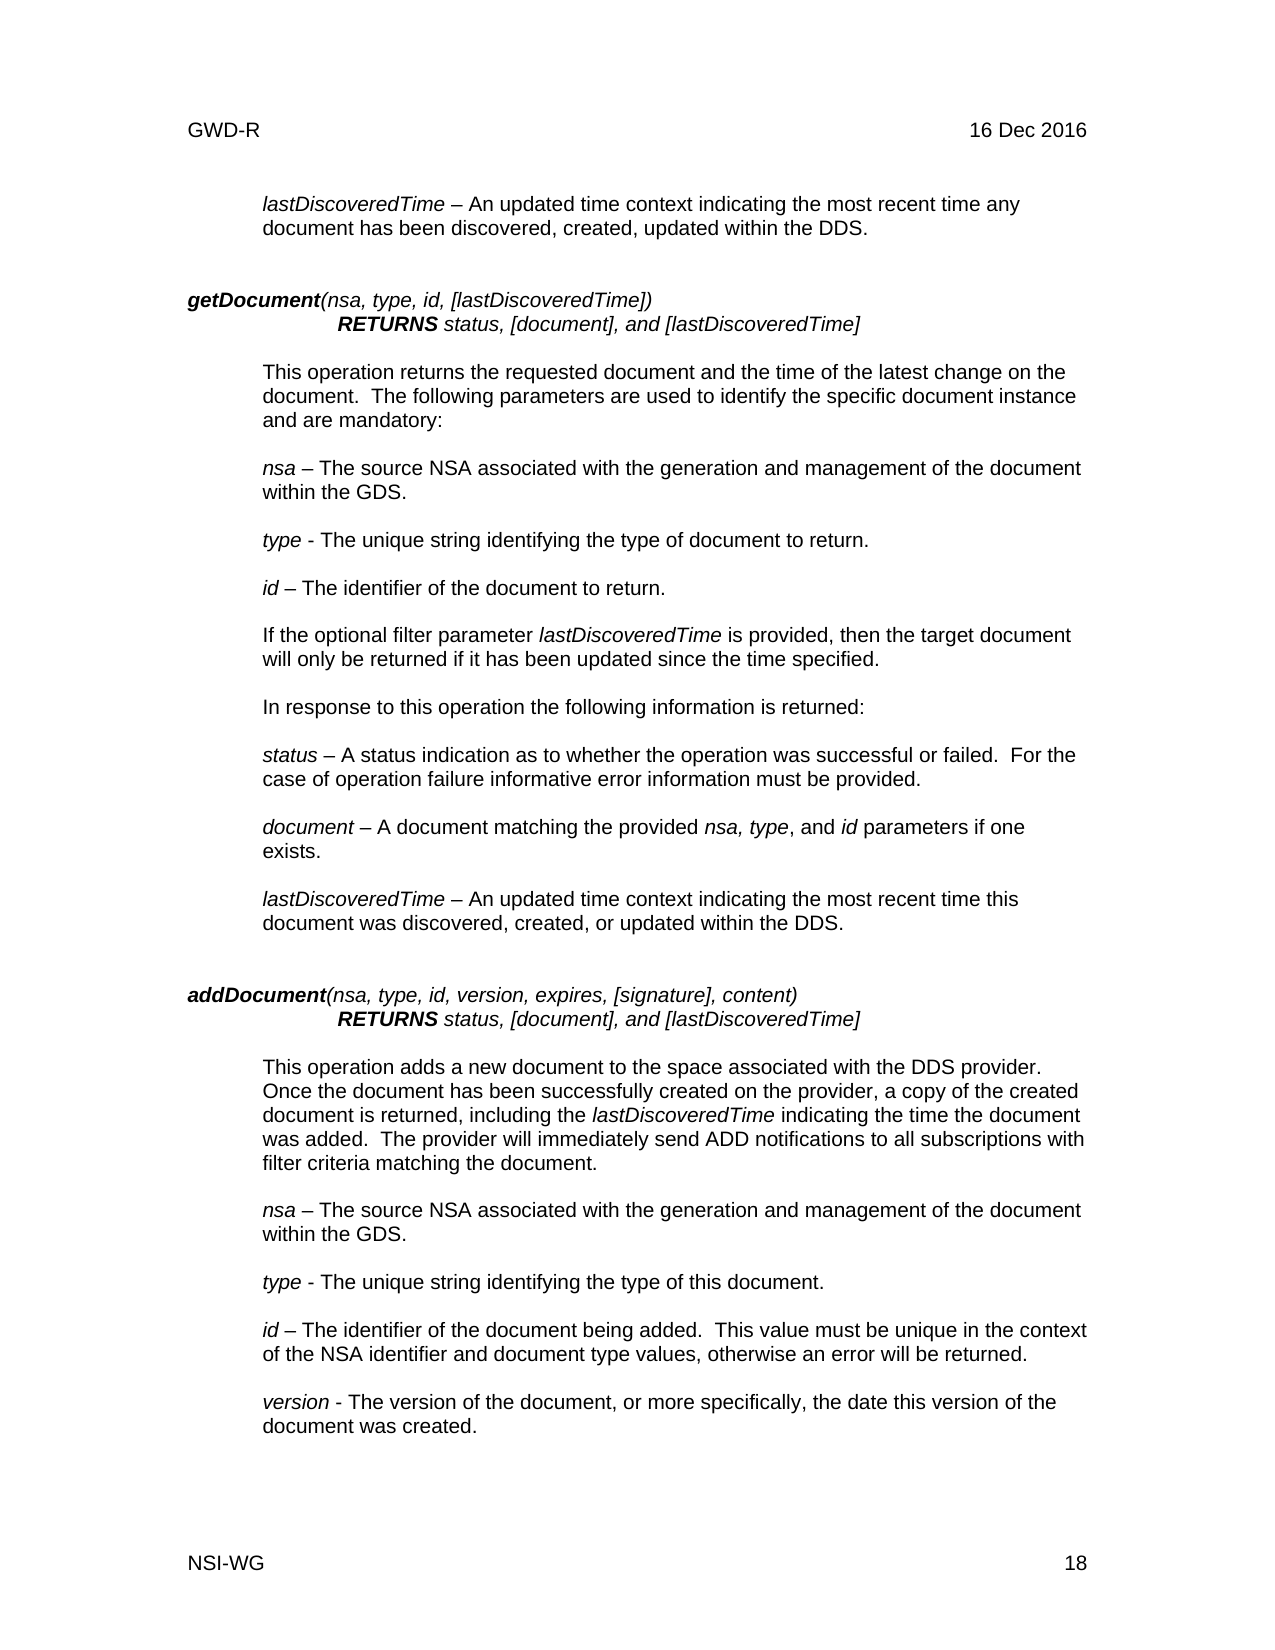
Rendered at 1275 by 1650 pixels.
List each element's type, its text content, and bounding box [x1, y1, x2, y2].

text version - The version of the document, or more specifically, the date this version of the document was created. [262, 1390, 1088, 1438]
text document – A document matching the provided nsa, type, and id parameters if one exists. [262, 815, 1088, 863]
text RETURNS status, [document], and [lastDiscoveredTime] [262, 312, 1088, 336]
text getDocument(nsa, type, id, [lastDiscoveredTime]) [187, 288, 1088, 312]
text id – The identifier of the document being added. This value must be unique in the context of the NSA identifier and document type values, otherwise an error will be returned. [262, 1318, 1088, 1366]
text RETURNS status, [document], and [lastDiscoveredTime] [187, 1007, 1088, 1031]
text type - The unique string identifying the type of document to return. [262, 527, 1088, 551]
text In response to this operation the following information is returned: [262, 695, 1088, 719]
text status – A status indication as to whether the operation was successful or failed. For the case of operation failure informative error information must be provided. [262, 743, 1088, 791]
text nsa – The source NSA associated with the generation and management of the document within the GDS. [262, 1198, 1088, 1246]
text lastDiscoveredTime – An updated time context indicating the most recent time this document was discovered, created, or updated within the DDS. [262, 887, 1088, 935]
text id – The identifier of the document to return. [262, 575, 1088, 599]
text type - The unique string identifying the type of this document. [262, 1270, 1088, 1294]
text This operation adds a new document to the space associated with the DDS provider. Once the document has been successfully created on the provider, a copy of the created document is returned, including the lastDiscoveredTime indicating the time the document was added. The provider will immediately send ADD notifications to all subscriptions with filter criteria matching the document. [262, 1054, 1088, 1174]
text addDocument(nsa, type, id, version, expires, [signature], content) [187, 983, 1088, 1007]
text This operation returns the requested document and the time of the latest change on the document. The following parameters are used to identify the specific document instance and are mandatory: [262, 360, 1088, 432]
text lastDiscoveredTime – An updated time context indicating the most recent time any document has been discovered, created, updated within the DDS. [262, 192, 1088, 240]
text If the optional filter parameter lastDiscoveredTime is provided, then the target document will only be returned if it has been updated since the time specified. [262, 623, 1088, 671]
text nsa – The source NSA associated with the generation and management of the document within the GDS. [262, 456, 1088, 503]
